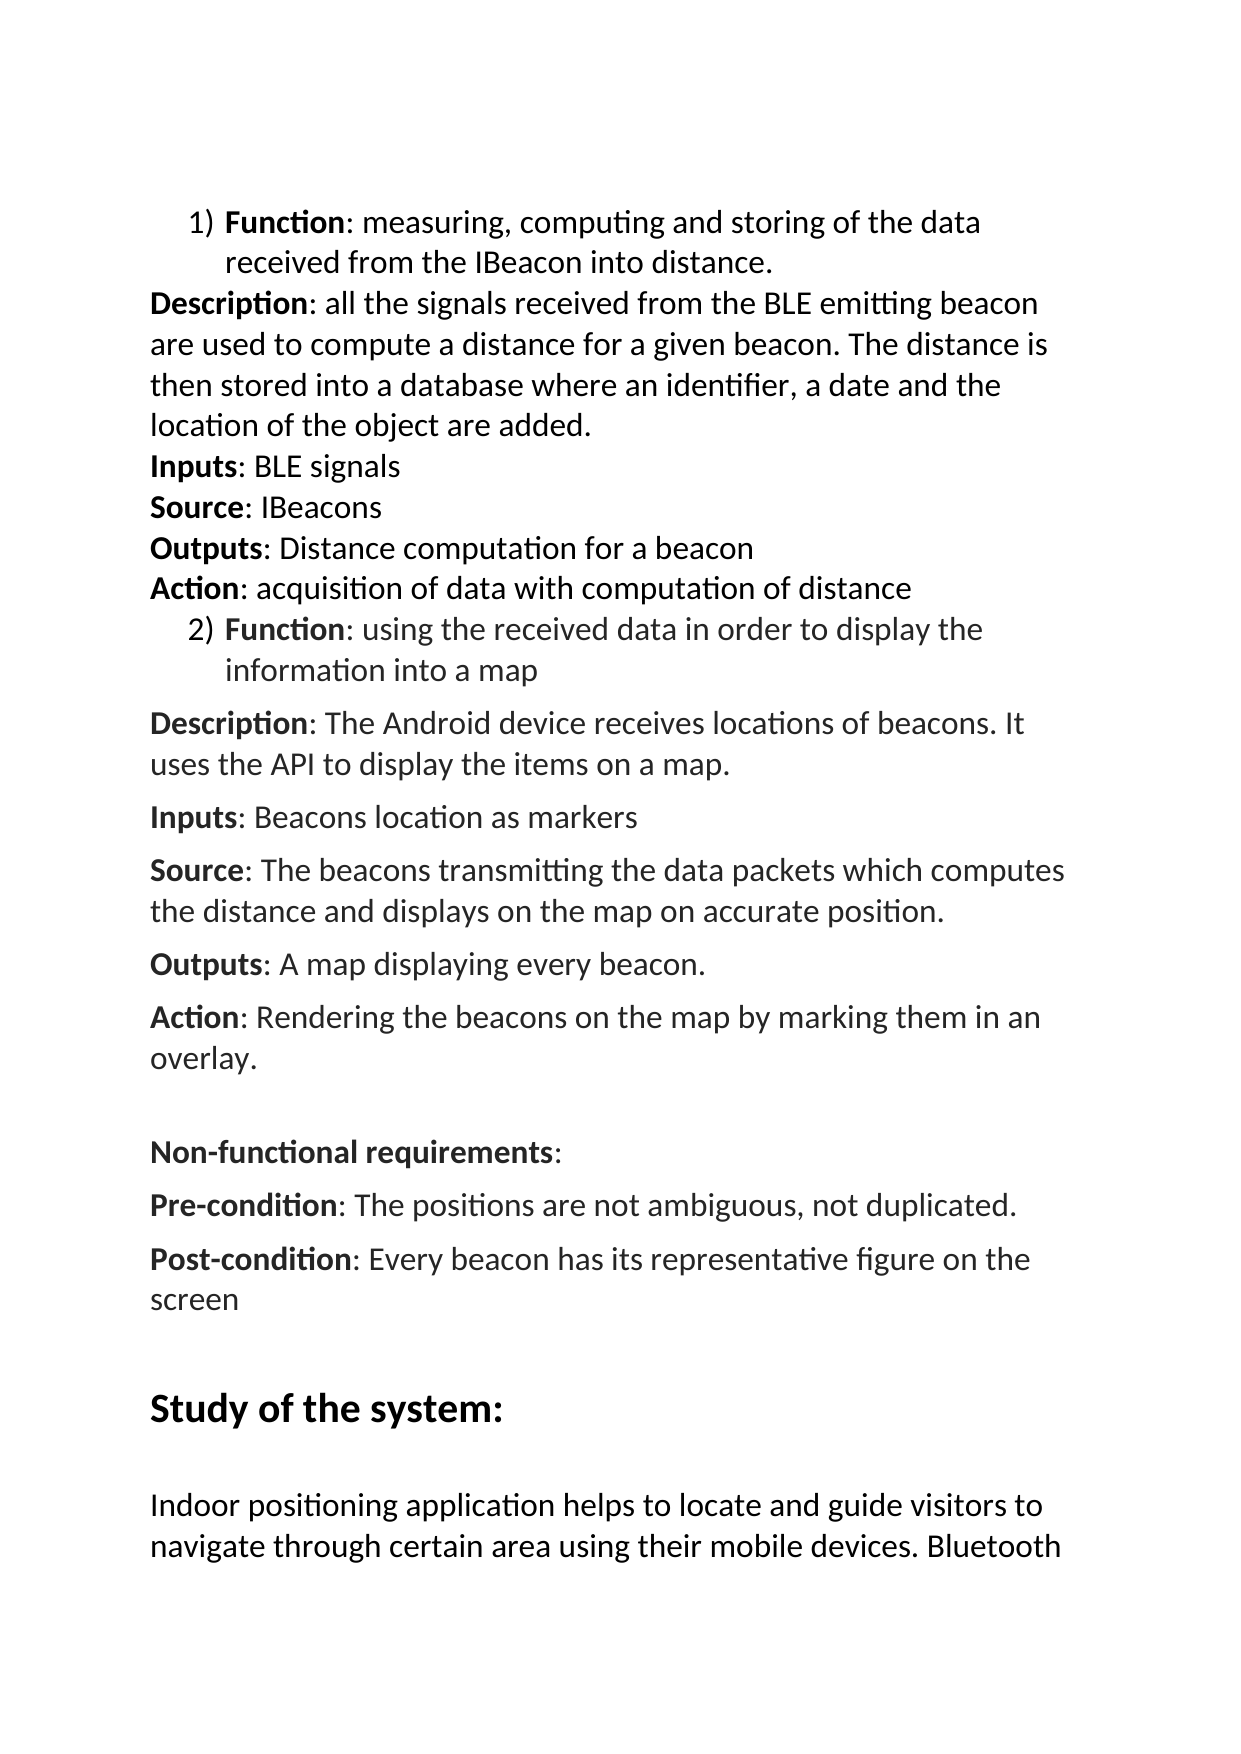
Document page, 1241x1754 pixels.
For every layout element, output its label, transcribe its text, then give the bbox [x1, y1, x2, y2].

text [150, 1484, 1090, 1566]
text Study of the system: [150, 1382, 1090, 1433]
text Inputs: Beacons location as markers [150, 796, 1090, 837]
text Action: Rendering the beacons on the map by marking them in an overlay. [150, 996, 1090, 1078]
text Description: The Android device receives locations of beacons. It uses the API to display the items on a map. [150, 702, 1090, 783]
text Source: The beacons transmitting the data packets which computes the distance and displays on the map on accurate position. [150, 849, 1090, 931]
text Outputs: Distance computation for a beacon [150, 527, 1090, 567]
text Description: all the signals received from the BLE emitting beacon are used to compute a distance for a given beacon. The distance is then stored into a database where an identifier, a date and the location of the object are added. [150, 282, 1090, 445]
text Source: IBeacons [150, 486, 1090, 527]
list Function: measuring, computing and storing of the data received from the IBeacon into distance. [187, 201, 1090, 282]
list Function: using the received data in order to display the information into a map [187, 608, 1090, 689]
text Action: acquisition of data with computation of distance [150, 567, 1090, 608]
text Inputs: BLE signals [150, 445, 1090, 486]
text Pre-condition: The positions are not ambiguous, not duplicated. [150, 1184, 1090, 1225]
text Post-condition: Every beacon has its representative figure on the screen [150, 1238, 1090, 1319]
text Outputs: A map displaying every beacon. [150, 943, 1090, 984]
text Non-functional requirements: [150, 1090, 1090, 1172]
